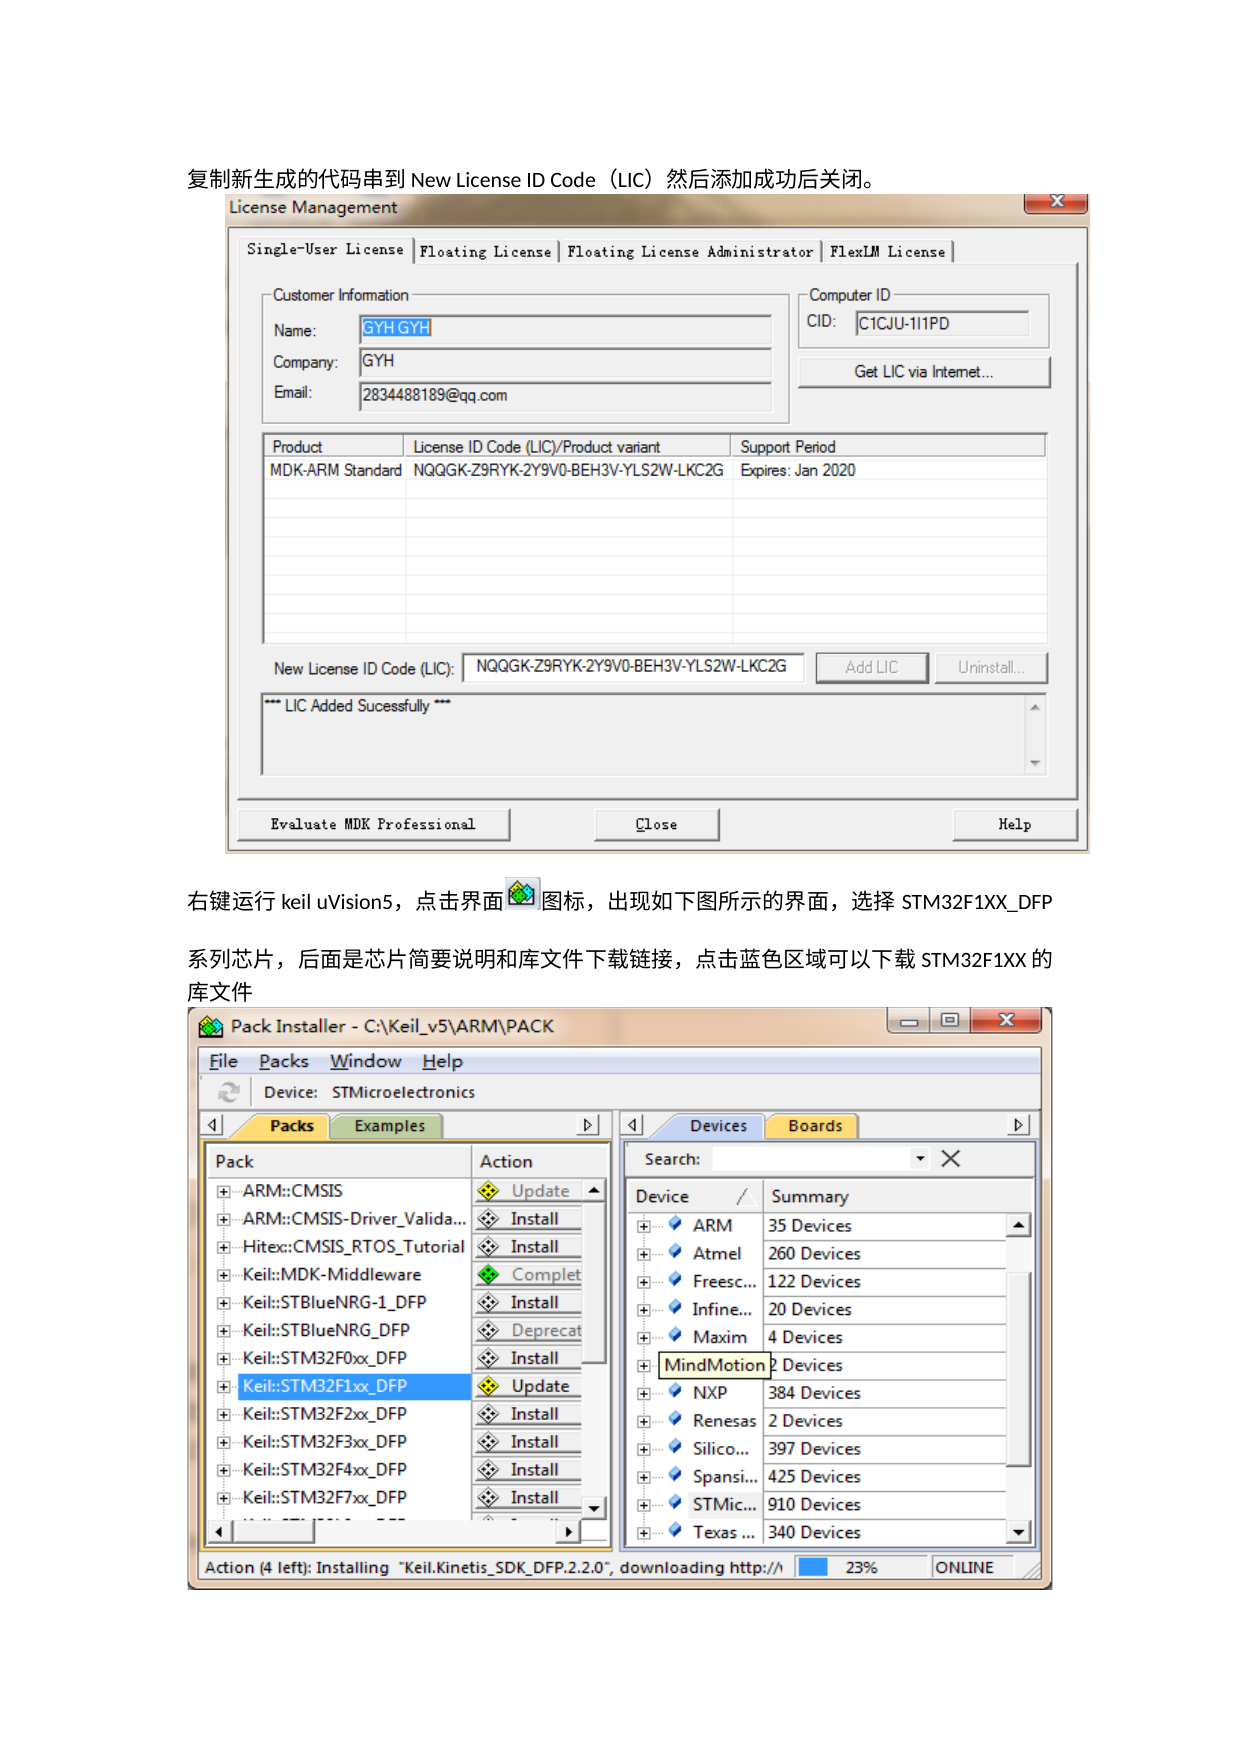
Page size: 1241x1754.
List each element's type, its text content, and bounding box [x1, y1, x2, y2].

text 右键运行keil uVision5，点击界面图标，出现如下图所示的界面，选择STM32F1XX_DFP系列芯片，后面是芯片简要说明和库文件下载链接，点击蓝色区域可以下载STM32F1XX的库文件 [187, 877, 1053, 1007]
picture [187, 1007, 1053, 1590]
picture [504, 877, 541, 910]
picture [225, 194, 1091, 854]
text 复制新生成的代码串到New License ID Code（LIC）然后添加成功后关闭。 [187, 162, 1053, 194]
